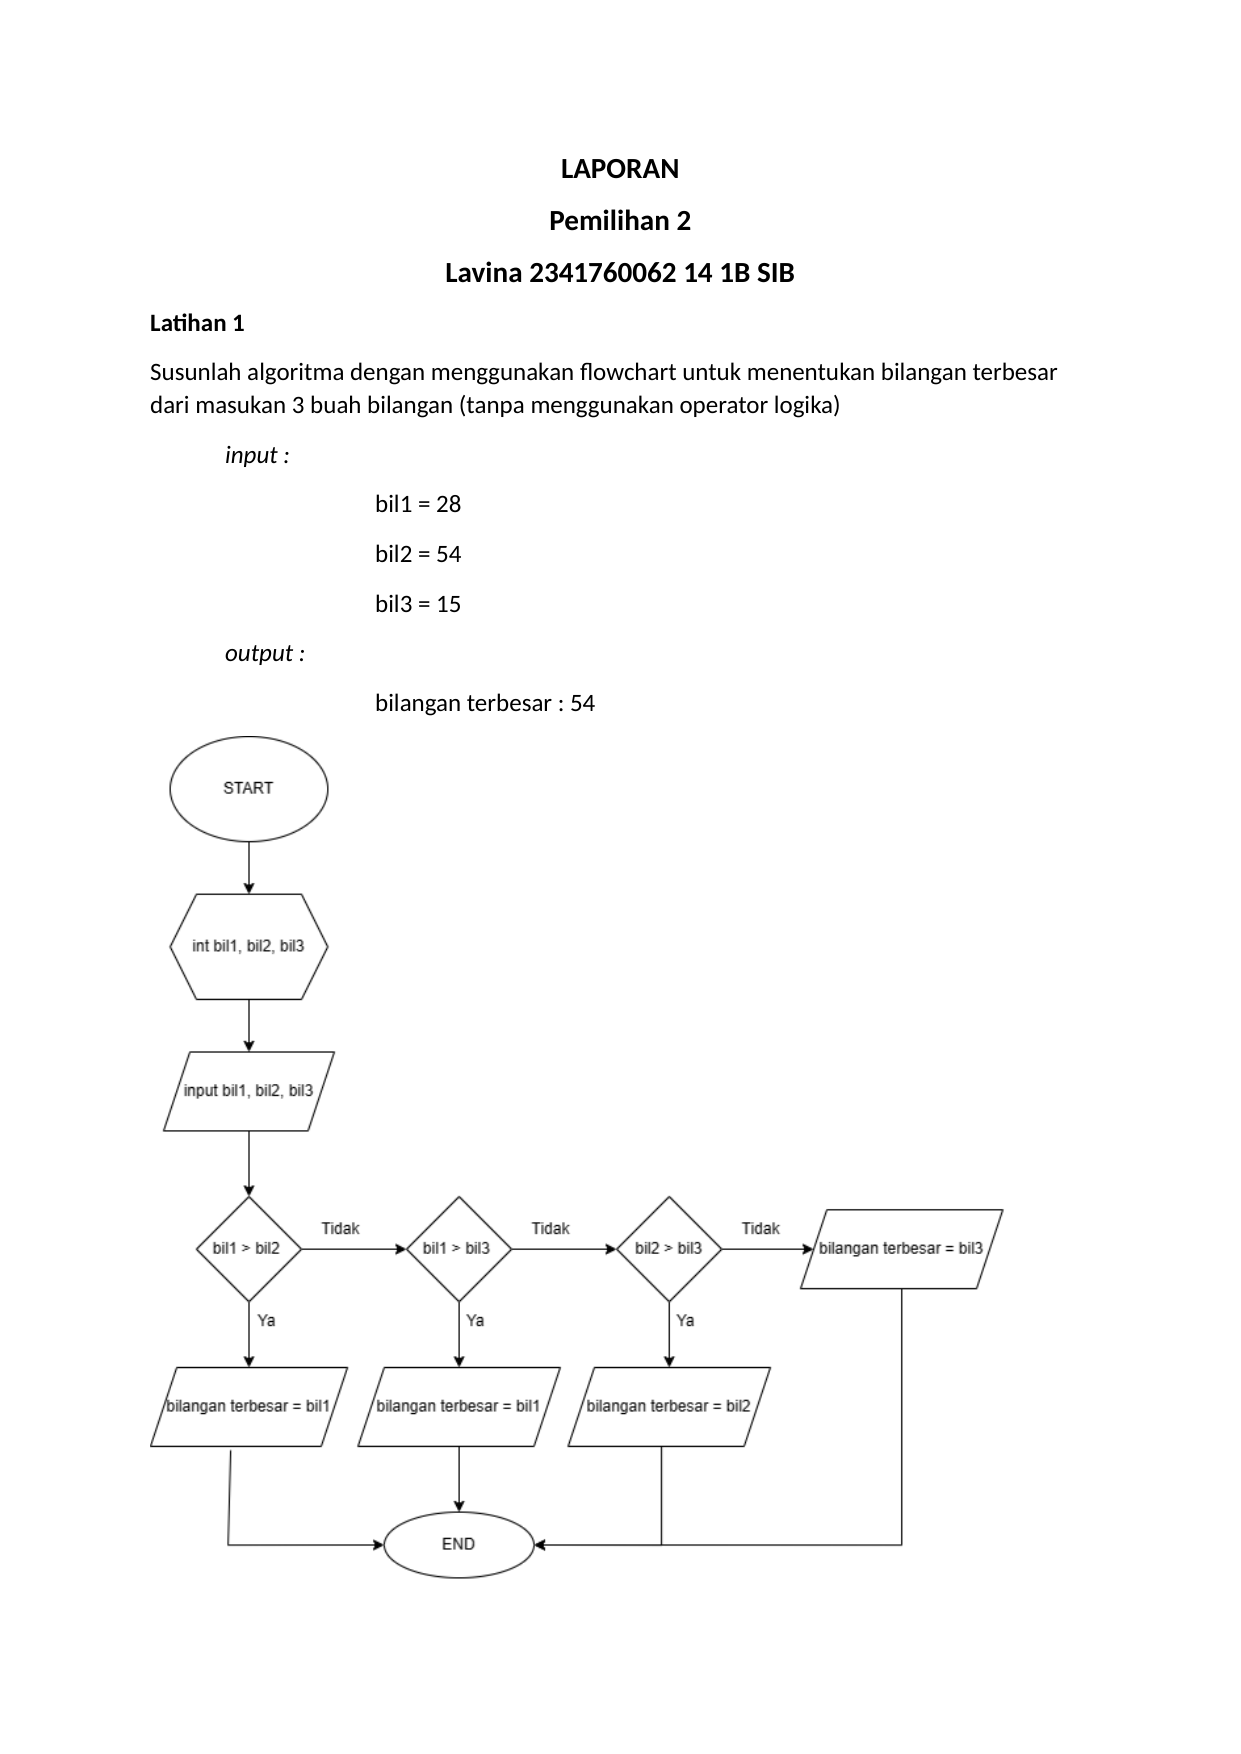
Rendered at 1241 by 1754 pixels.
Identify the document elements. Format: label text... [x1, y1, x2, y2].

picture [150, 736, 1005, 1580]
text Lavina 2341760062 14 1B SIB [150, 254, 1090, 290]
text bil3 = 15 [150, 588, 1090, 618]
text bil1 = 28 [150, 488, 1090, 519]
text bil2 = 54 [150, 538, 1090, 569]
text Pemilihan 2 [150, 202, 1090, 238]
text LAPORAN [150, 150, 1090, 186]
text output : [150, 637, 1090, 668]
text bilangan terbesar : 54 [150, 687, 1090, 717]
text Susunlah algoritma dengan menggunakan flowchart untuk menentukan bilangan terbesar dari masukan 3 buah bilangan (tanpa menggunakan operator logika) [150, 356, 1090, 420]
text input : [150, 439, 1090, 469]
text Latihan 1 [150, 307, 1090, 337]
